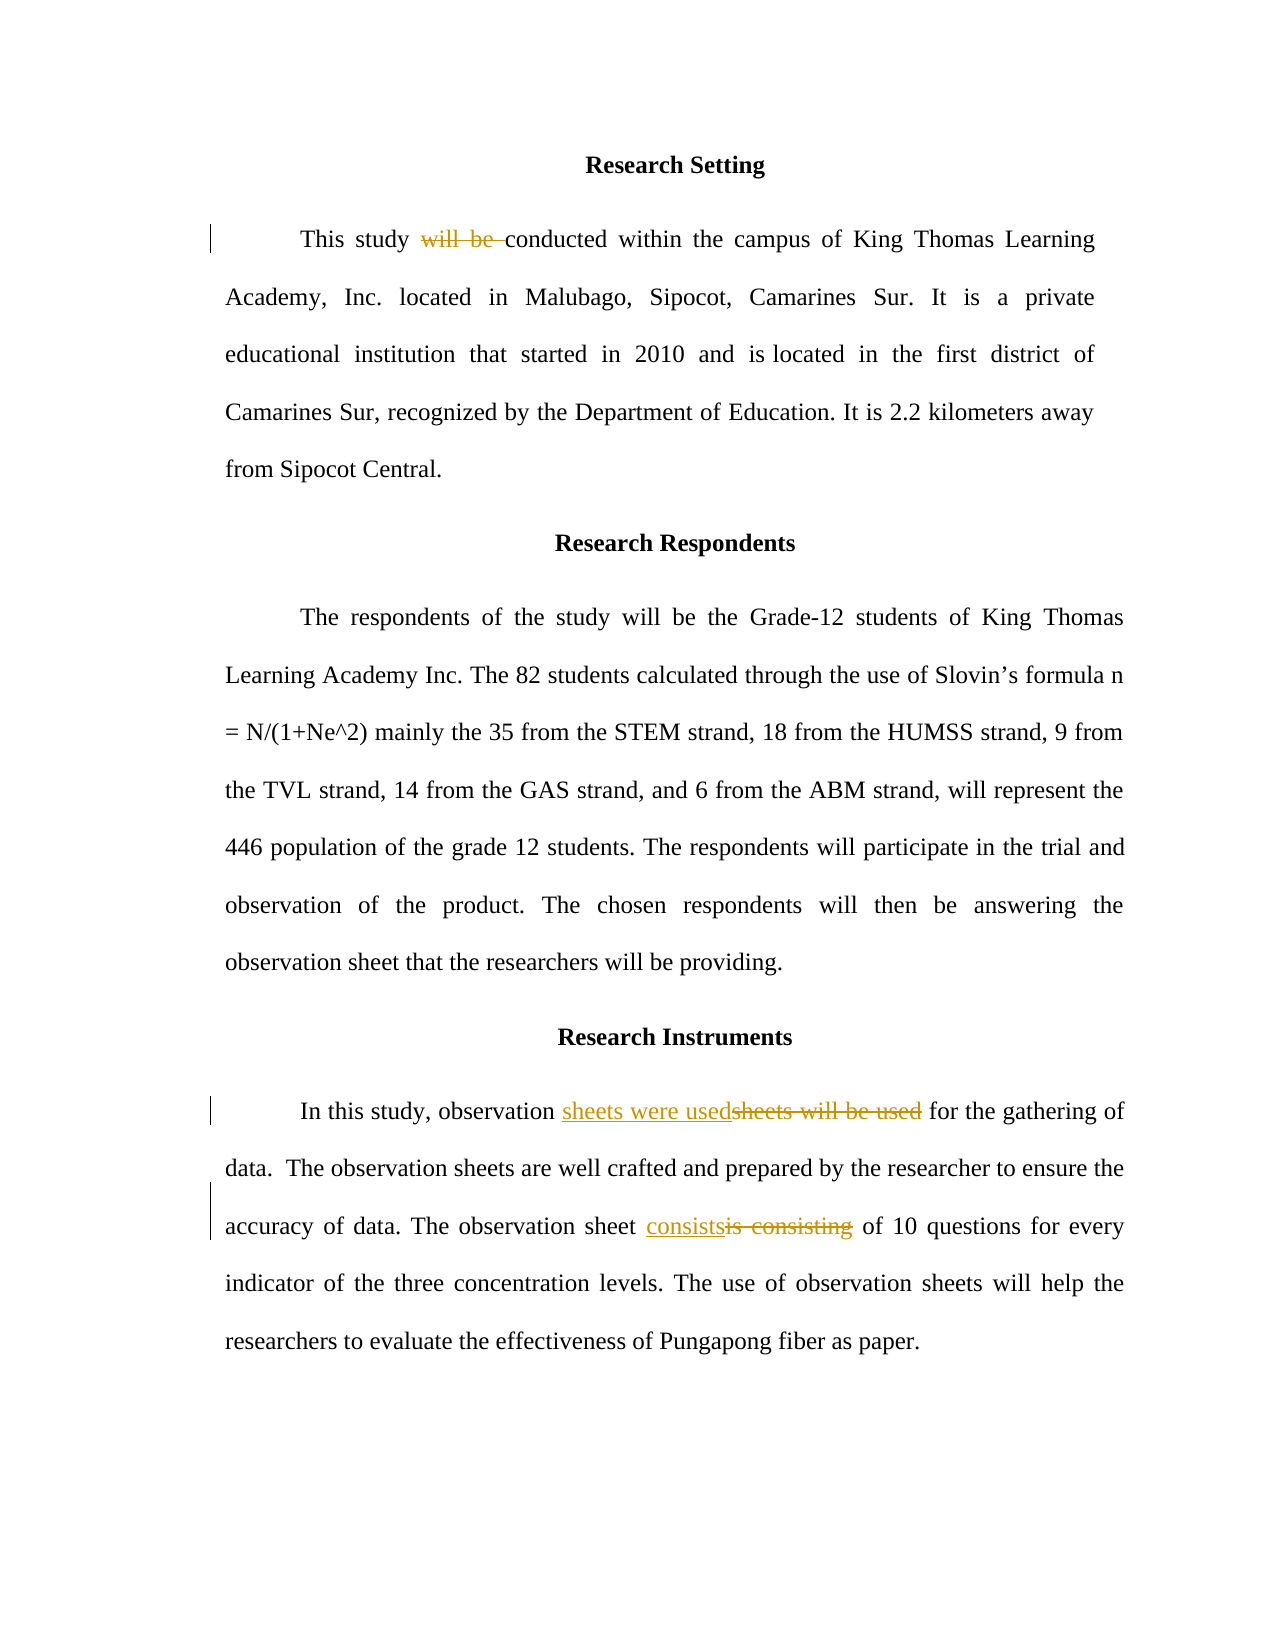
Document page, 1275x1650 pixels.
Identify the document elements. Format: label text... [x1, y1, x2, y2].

text Research Setting [225, 150, 1125, 179]
text In this study, observation for the gathering of data. The observation sheets are well crafted and prepared by the researcher to ensure the accuracy of data. The observation sheet of 10 questions for every indicator of the three concentration levels. The use of observation sheets will help the researchers to evaluate the effectiveness of Pungapong fiber as paper. [225, 1096, 1125, 1354]
text Research Instruments [225, 1022, 1125, 1050]
text This study conducted within the campus of King Thomas Learning Academy, Inc. located in Malubago, Sipocot, Camarines Sur. It is a private educational institution that started in 2010 and is located in the first district of Camarines Sur, recognized by the Department of Education. It is 2.2 kilometers away from Sipocot Central. [225, 224, 1095, 483]
text The respondents of the study will be the Grade-12 students of King Thomas Learning Academy Inc. The 82 students calculated through the use of Slovin’s formula n = N/(1+Ne^2) mainly the 35 from the STEM strand, 18 from the HUMSS strand, 9 from the TVL strand, 14 from the GAS strand, and 6 from the ABM strand, will represent the 446 population of the grade 12 students. The respondents will participate in the trial and observation of the product. The chosen respondents will then be answering the observation sheet that the researchers will be providing. [225, 602, 1125, 976]
text Research Respondents [225, 528, 1125, 557]
